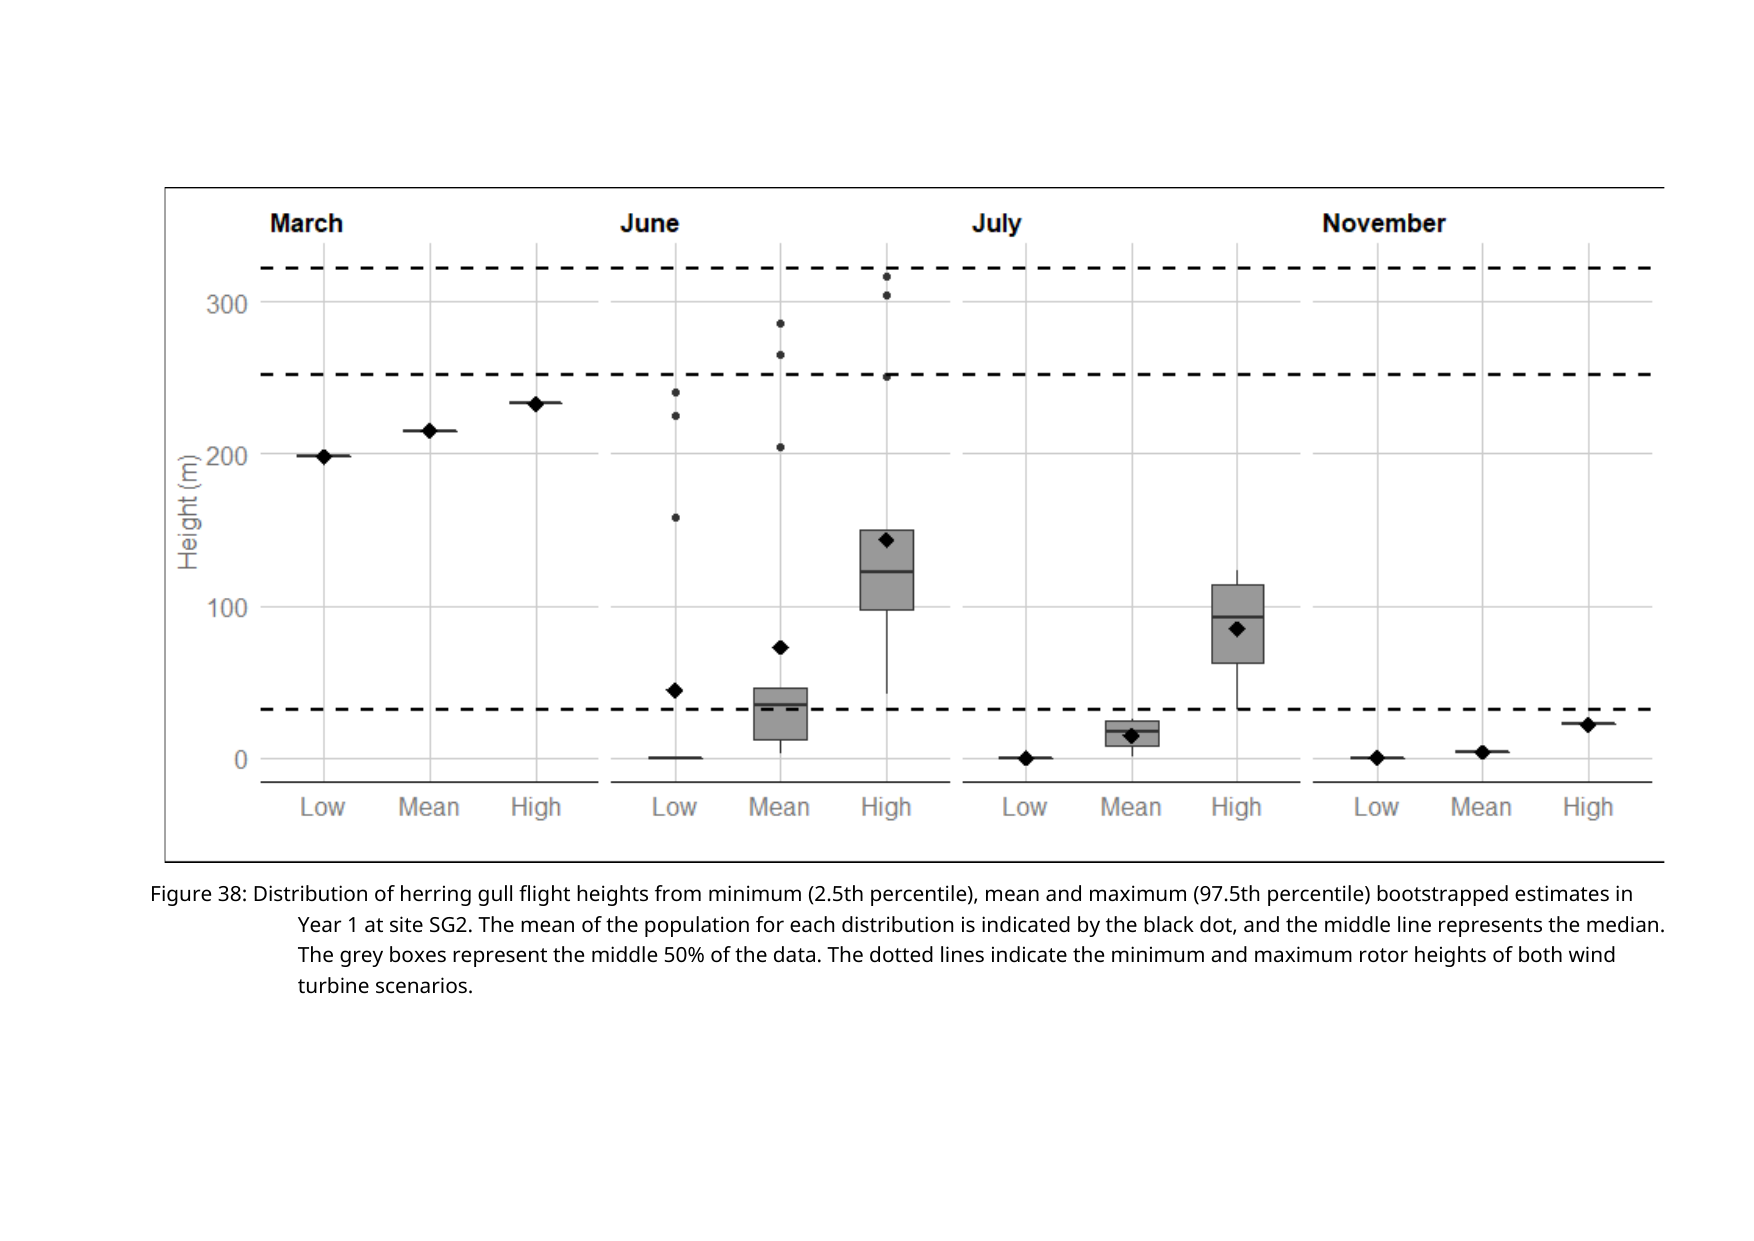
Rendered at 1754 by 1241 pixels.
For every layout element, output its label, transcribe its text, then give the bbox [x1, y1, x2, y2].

picture [164, 187, 1665, 863]
text Figure : Distribution of herring gull flight heights from minimum (2.5th percentile), mean and maximum (97.5th percentile) bootstrapped estimates in Year 1 at site SG2. The mean of the population for each distribution is indicated by the black dot, and the middle line represents the median. The grey boxes represent the middle 50% of the data. The dotted lines indicate the minimum and maximum rotor heights of both wind turbine scenarios. [150, 879, 1679, 999]
